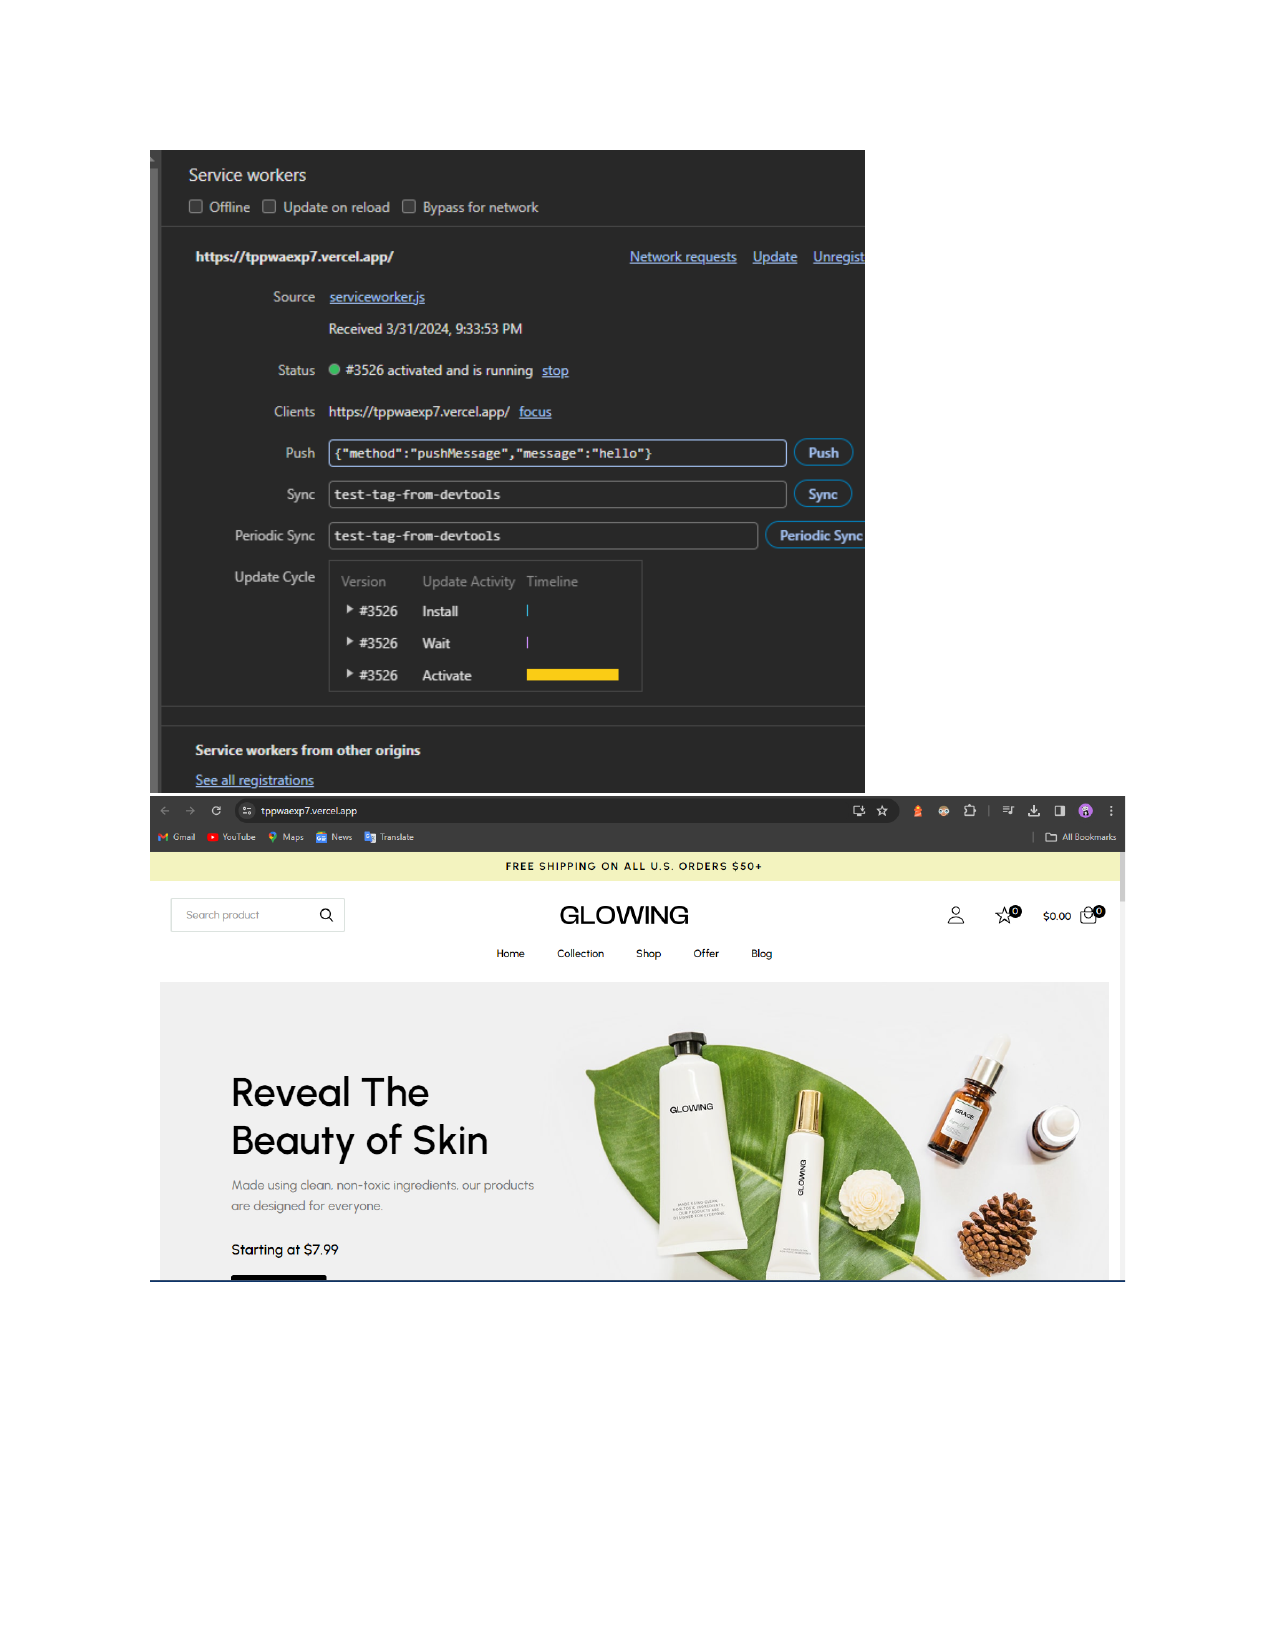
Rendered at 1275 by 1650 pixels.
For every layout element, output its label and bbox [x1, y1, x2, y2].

picture [150, 796, 1125, 1282]
picture [150, 150, 865, 793]
